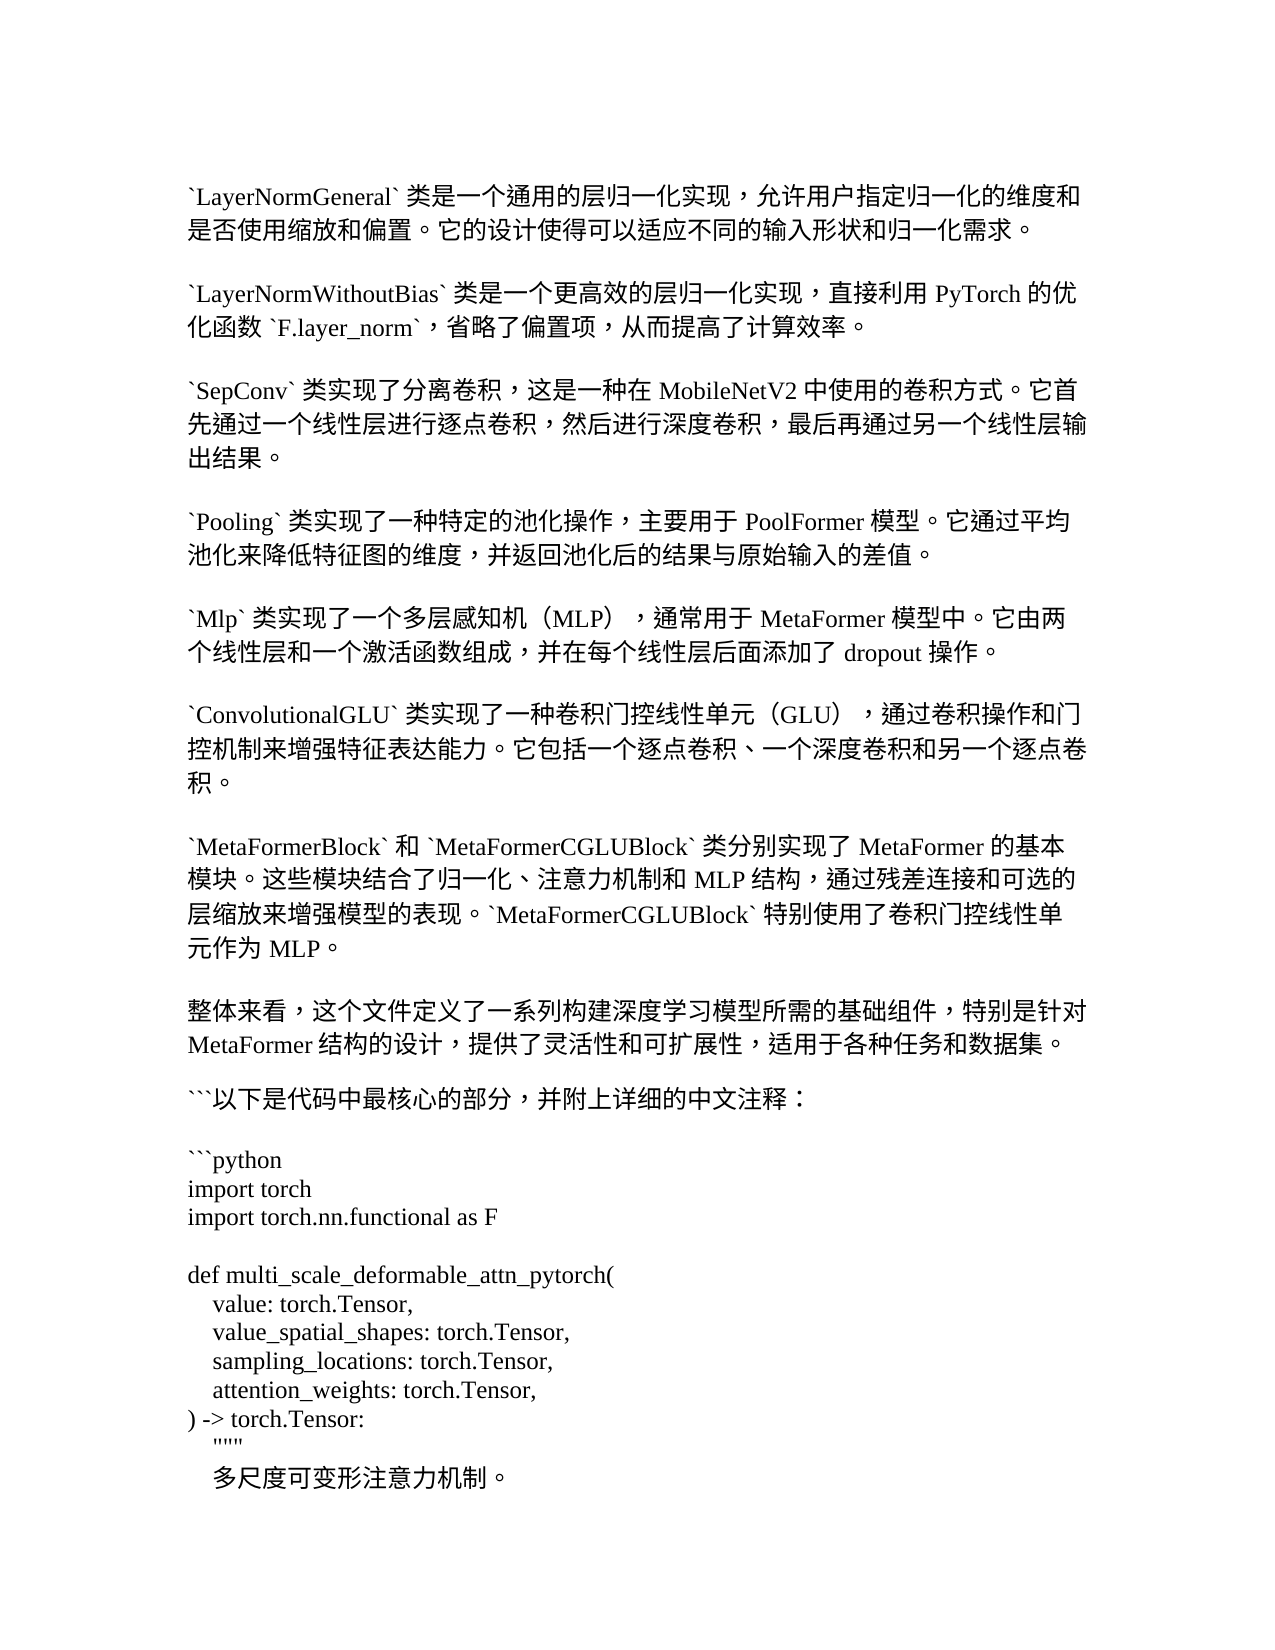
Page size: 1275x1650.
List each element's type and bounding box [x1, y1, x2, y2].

text [187, 150, 1087, 1061]
text [187, 1082, 1087, 1495]
